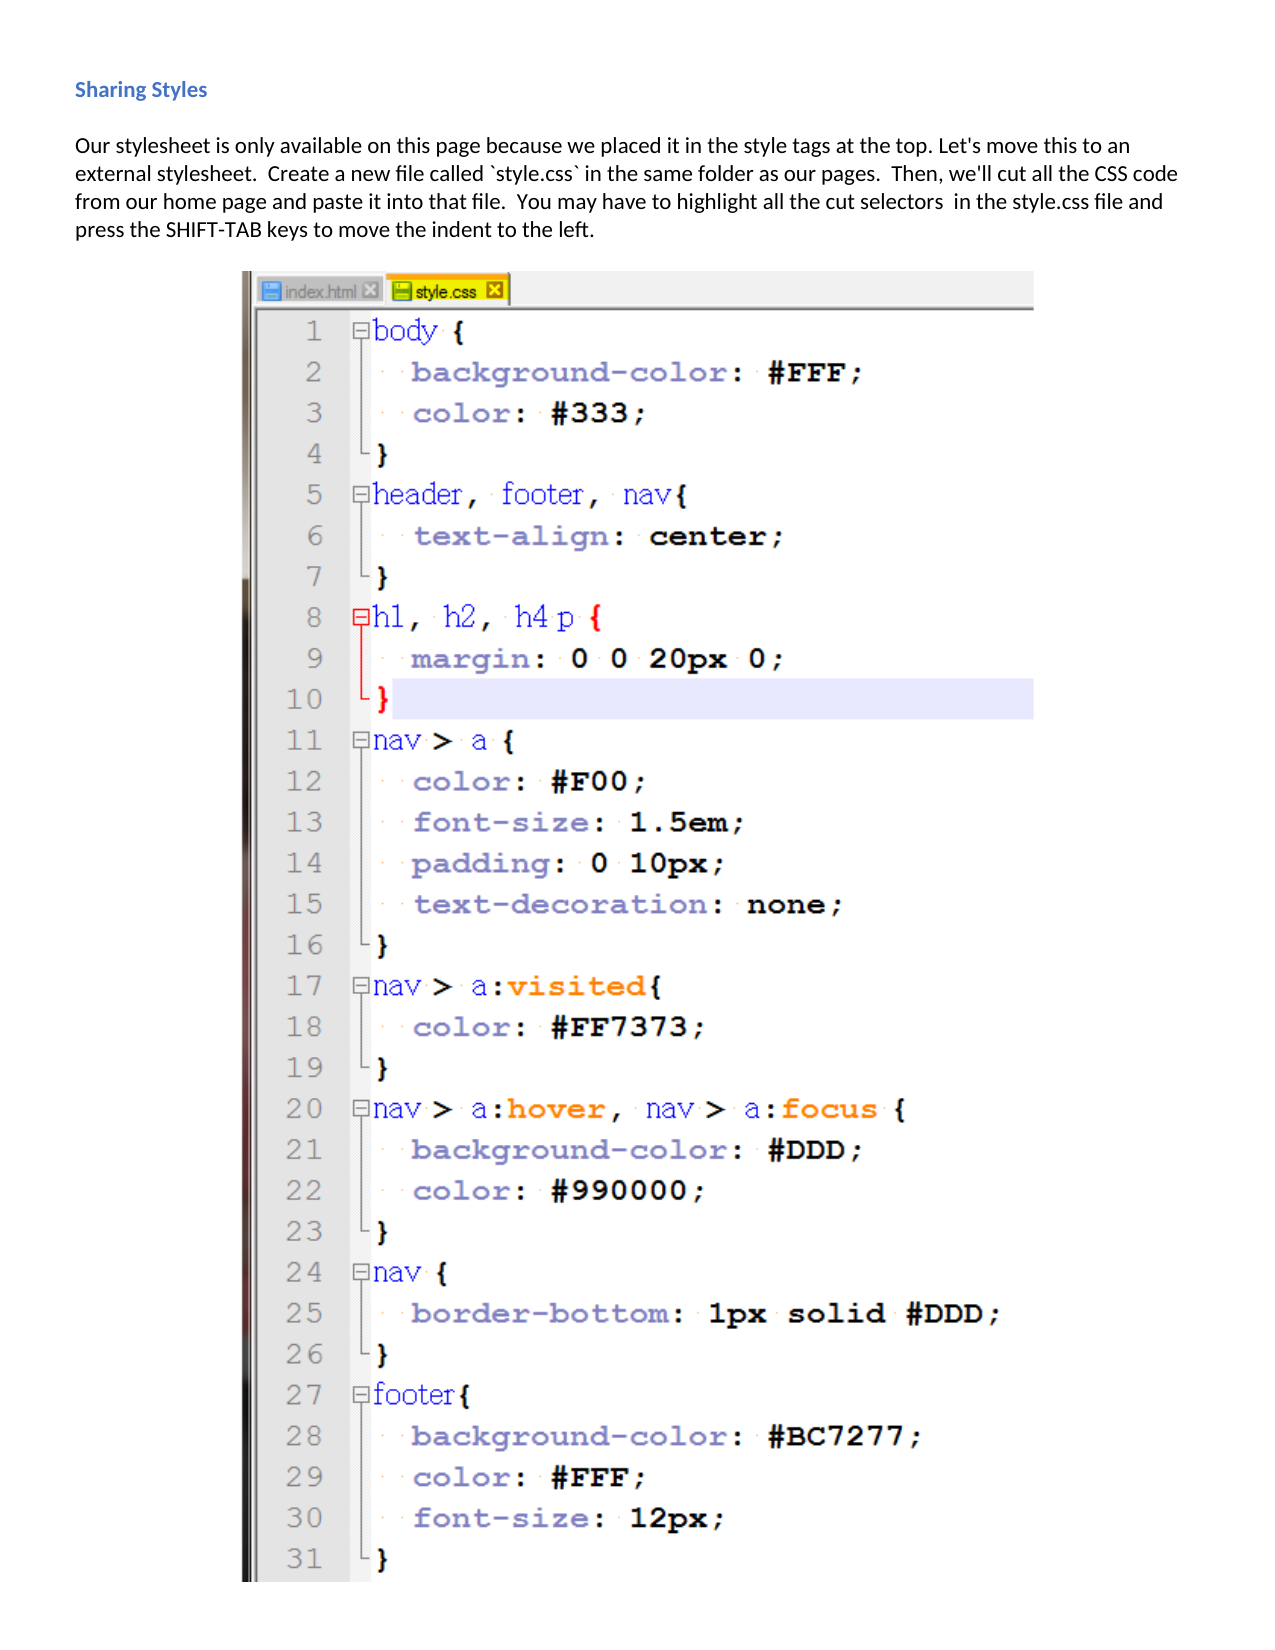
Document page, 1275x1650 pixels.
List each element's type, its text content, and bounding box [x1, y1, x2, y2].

picture [241, 271, 1034, 1582]
text Sharing Styles [75, 75, 1200, 103]
text Our stylesheet is only available on this page because we placed it in the style tags at the top. Let's move this to an external stylesheet. Create a new file called `style.css` in the same folder as our pages. Then, we'll cut all the CSS code from our home page and paste it into that file. You may have to highlight all the cut selectors in the style.css file and press the SHIFT-TAB keys to move the indent to the left. [75, 131, 1200, 243]
